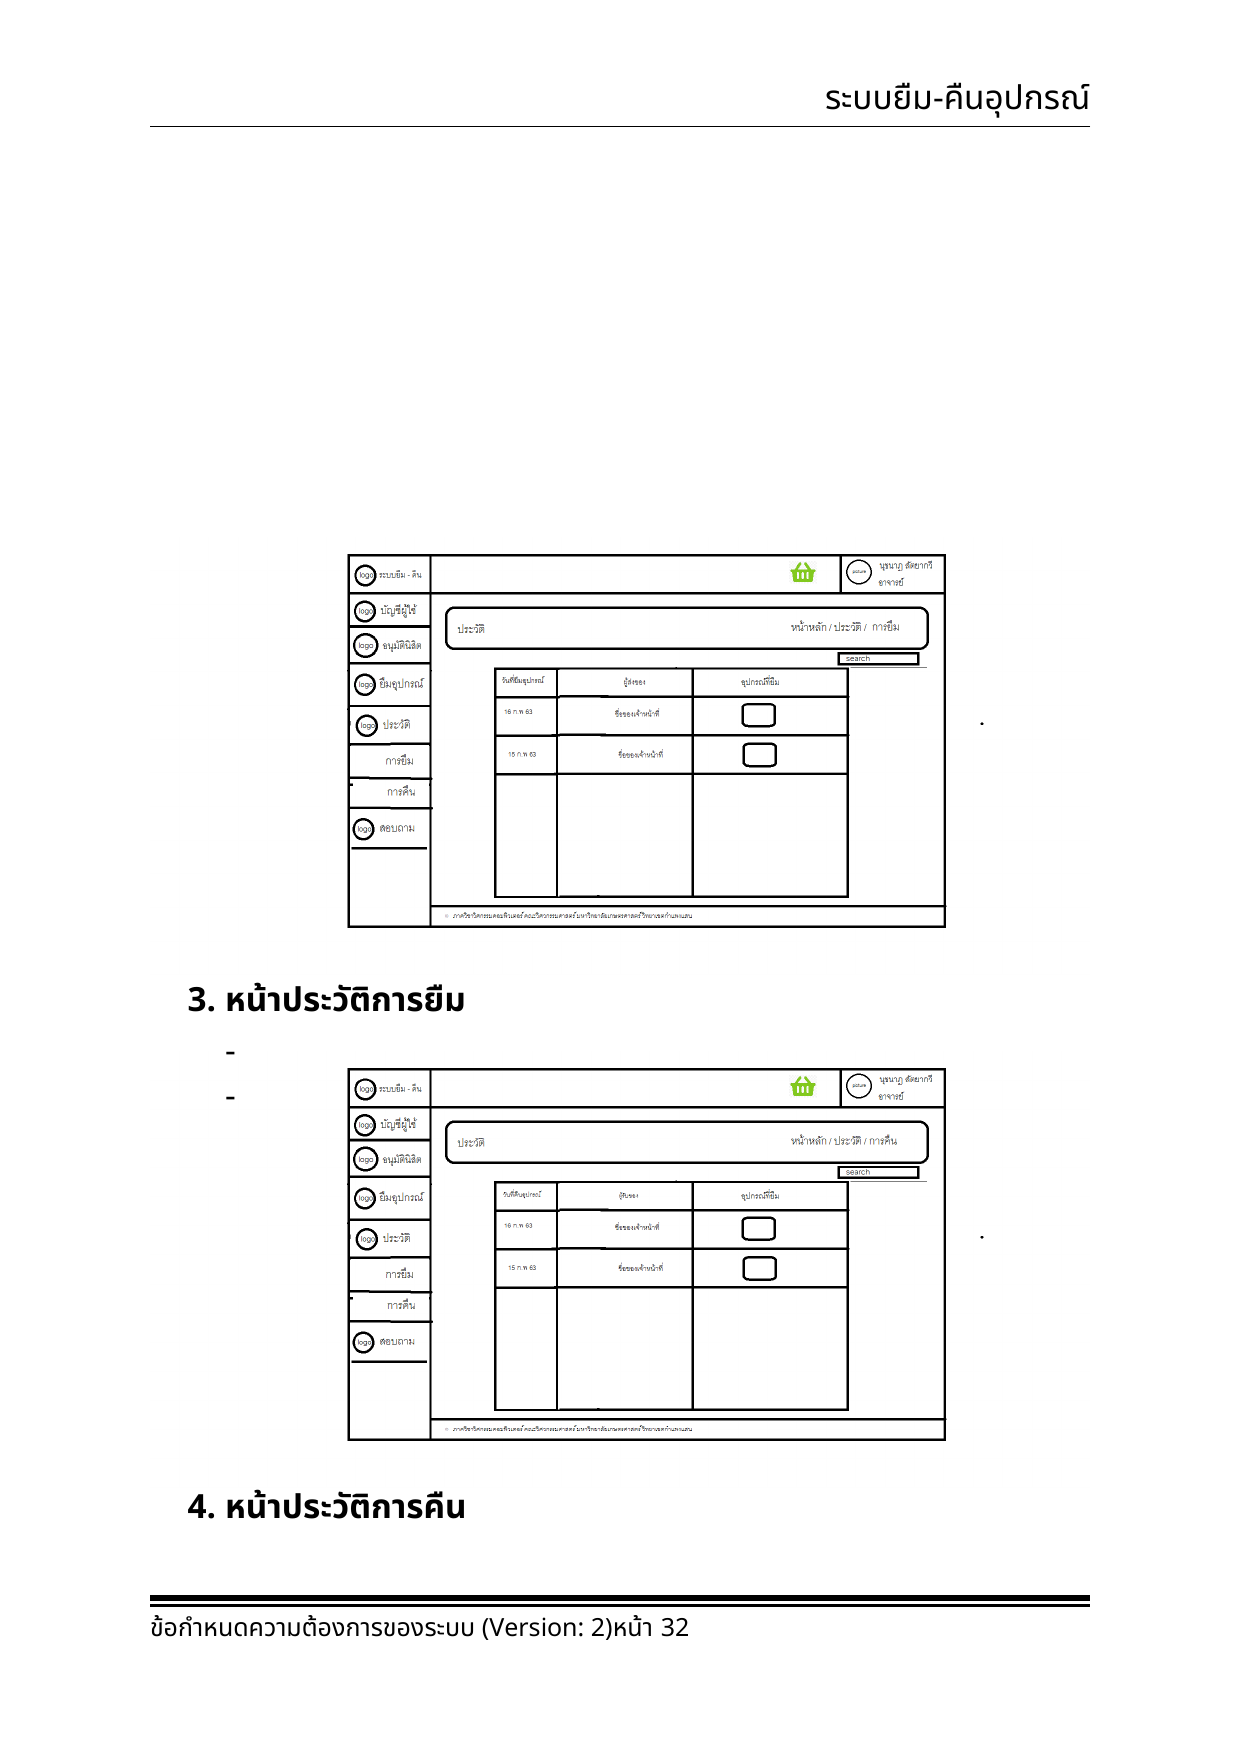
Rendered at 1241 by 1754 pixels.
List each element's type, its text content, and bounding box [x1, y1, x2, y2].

list หน้าประวัติการยืม [187, 976, 1090, 1027]
list หน้าประวัติการคืน [187, 1483, 1090, 1533]
picture [150, 1051, 1091, 1488]
picture [150, 537, 1091, 975]
